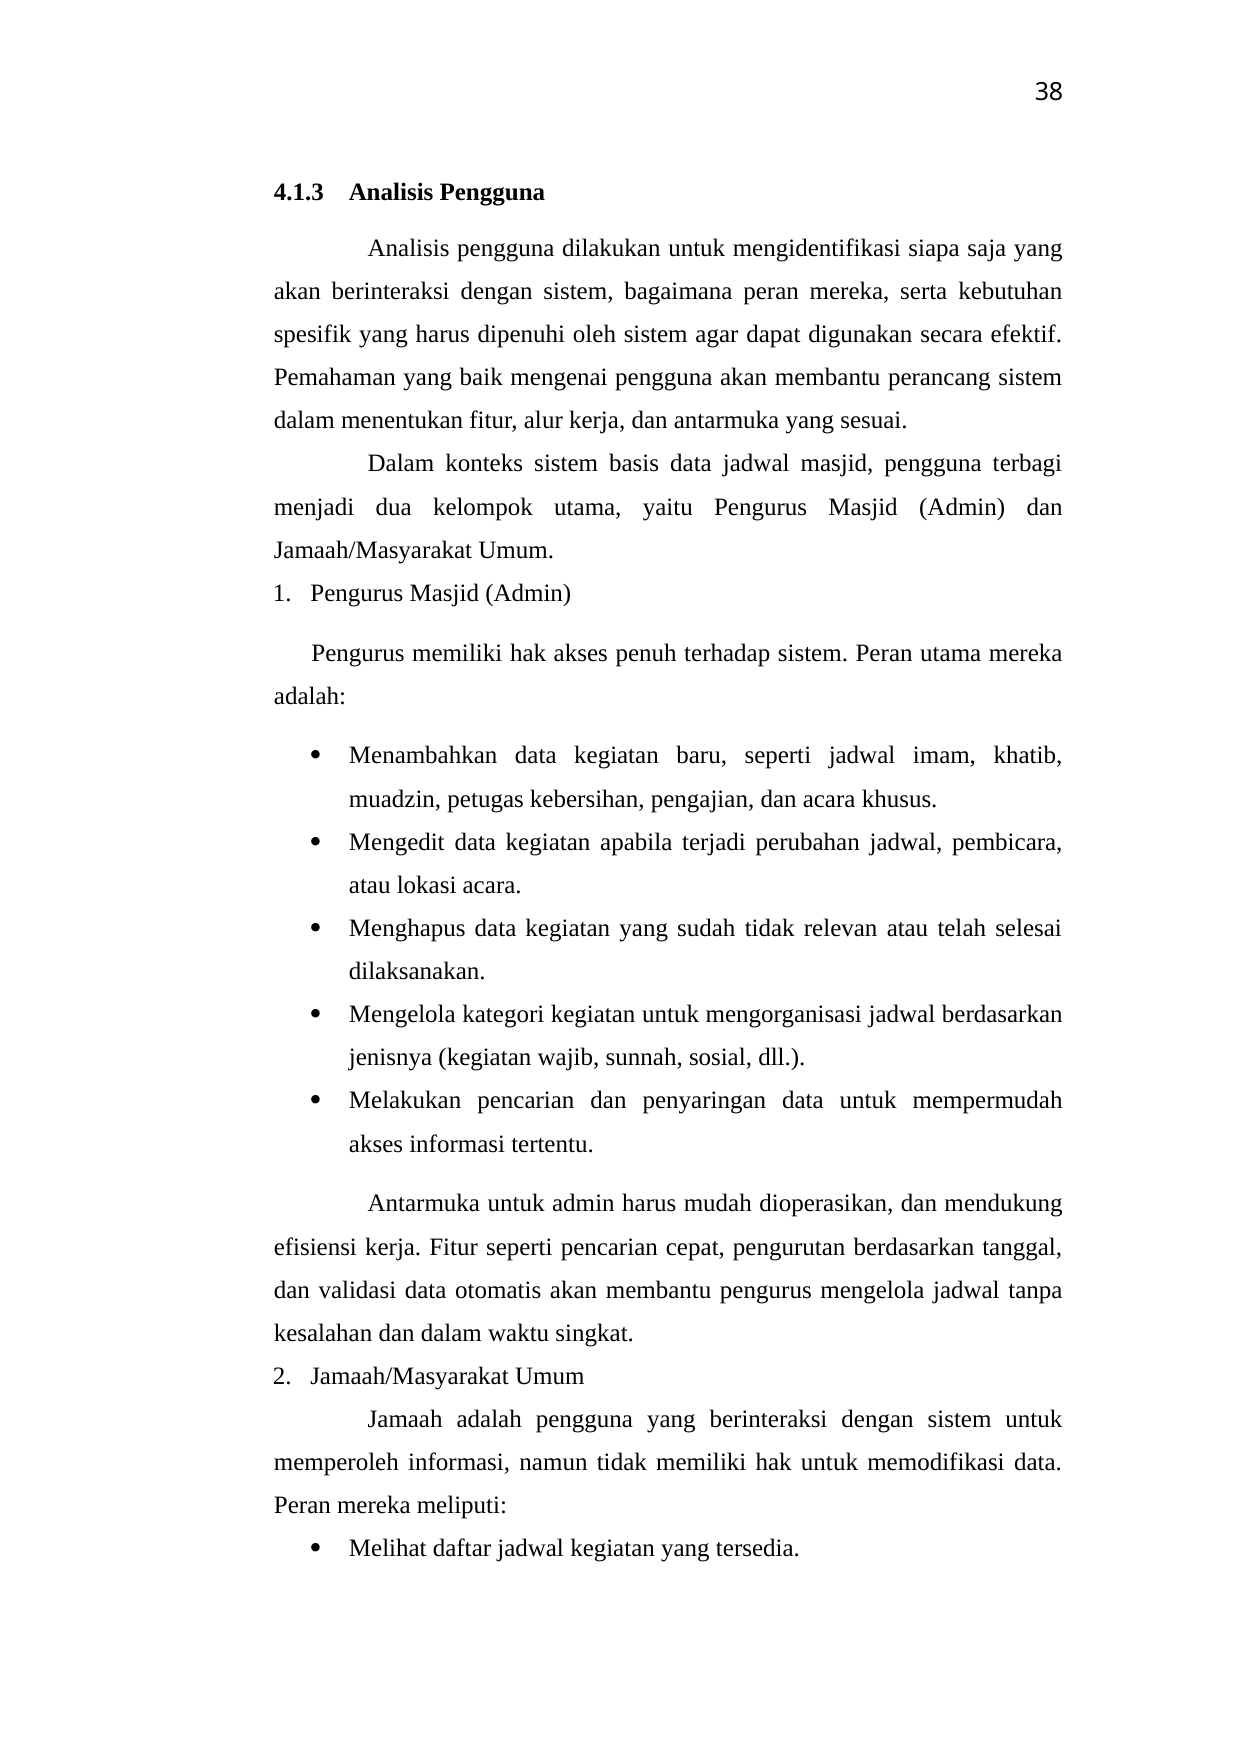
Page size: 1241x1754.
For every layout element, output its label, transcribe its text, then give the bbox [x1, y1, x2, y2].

list Mengedit data kegiatan apabila terjadi perubahan jadwal, pembicara, atau lokasi acara. [311, 827, 1063, 899]
list Jamaah adalah pengguna yang berinteraksi dengan sistem untuk memperoleh informasi, namun tidak memiliki hak untuk memodifikasi data. Peran mereka meliputi: [274, 1404, 1063, 1519]
subtitle Analisis Pengguna [273, 177, 1063, 206]
text Pengurus memiliki hak akses penuh terhadap sistem. Peran utama mereka adalah: [274, 638, 1063, 709]
list Pengurus Masjid (Admin) [273, 578, 1063, 607]
text Dalam konteks sistem basis data jadwal masjid, pengguna terbagi menjadi dua kelompok utama, yaitu Pengurus Masjid (Admin) dan Jamaah/Masyarakat Umum. [273, 448, 1063, 563]
list Melakukan pencarian dan penyaringan data untuk mempermudah akses informasi tertentu. [311, 1086, 1063, 1157]
text Analisis pengguna dilakukan untuk mengidentifikasi siapa saja yang akan berinteraksi dengan sistem, bagaimana peran mereka, serta kebutuhan spesifik yang harus dipenuhi oleh sistem agar dapat digunakan secara efektif. Pemahaman yang baik mengenai pengguna akan membantu perancang sistem dalam menentukan fitur, alur kerja, dan antarmuka yang sesuai. [273, 233, 1063, 434]
list Mengelola kategori kegiatan untuk mengorganisasi jadwal berdasarkan jenisnya (kegiatan wajib, sunnah, sosial, dll.). [311, 999, 1063, 1071]
list Menghapus data kegiatan yang sudah tidak relevan atau telah selesai dilaksanakan. [311, 913, 1063, 985]
list Melihat daftar jadwal kegiatan yang tersedia. [311, 1533, 1063, 1562]
list Menambahkan data kegiatan baru, seperti jadwal imam, khatib, muadzin, petugas kebersihan, pengajian, dan acara khusus. [311, 741, 1063, 812]
list Jamaah/Masyarakat Umum [273, 1361, 1063, 1390]
text Antarmuka untuk admin harus mudah dioperasikan, dan mendukung efisiensi kerja. Fitur seperti pencarian cepat, pengurutan berdasarkan tanggal, dan validasi data otomatis akan membantu pengurus mengelola jadwal tanpa kesalahan dan dalam waktu singkat. [273, 1188, 1063, 1347]
